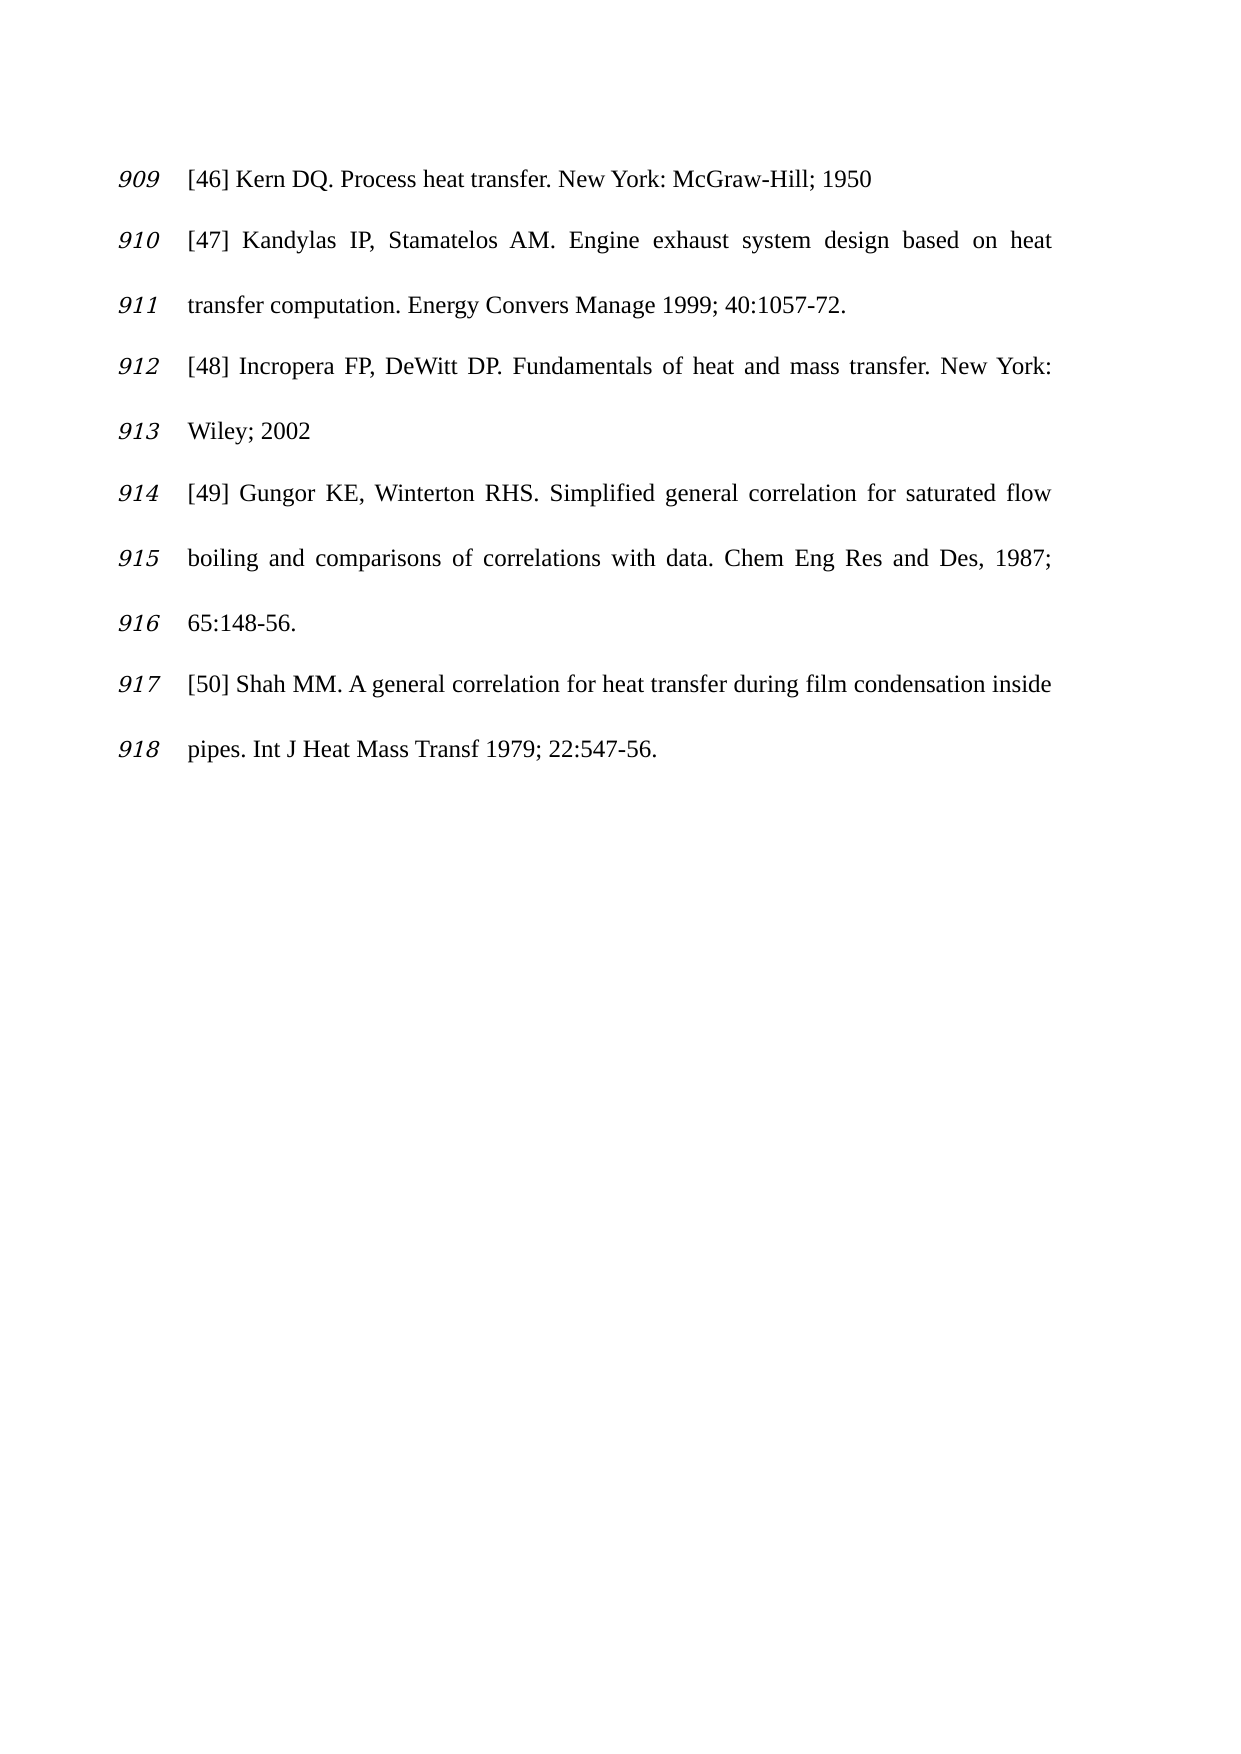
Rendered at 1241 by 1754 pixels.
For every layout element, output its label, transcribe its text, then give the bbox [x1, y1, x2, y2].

text [47] Kandylas IP, Stamatelos AM. Engine exhaust system design based on heat transfer computation. Energy Convers Manage 1999; 40:1057-72. [187, 223, 1053, 321]
text [46] Kern DQ. Process heat transfer. New York: McGraw-Hill; 1950 [187, 162, 1053, 194]
text [48] Incropera FP, DeWitt DP. Fundamentals of heat and mass transfer. New York: Wiley; 2002 [187, 349, 1053, 447]
text [50] Shah MM. A general correlation for heat transfer during film condensation inside pipes. Int J Heat Mass Transf 1979; 22:547-56. [187, 667, 1053, 764]
text [49] Gungor KE, Winterton RHS. Simplified general correlation for saturated flow boiling and comparisons of correlations with data. Chem Eng Res and Des, 1987; 65:148-56. [187, 476, 1053, 638]
